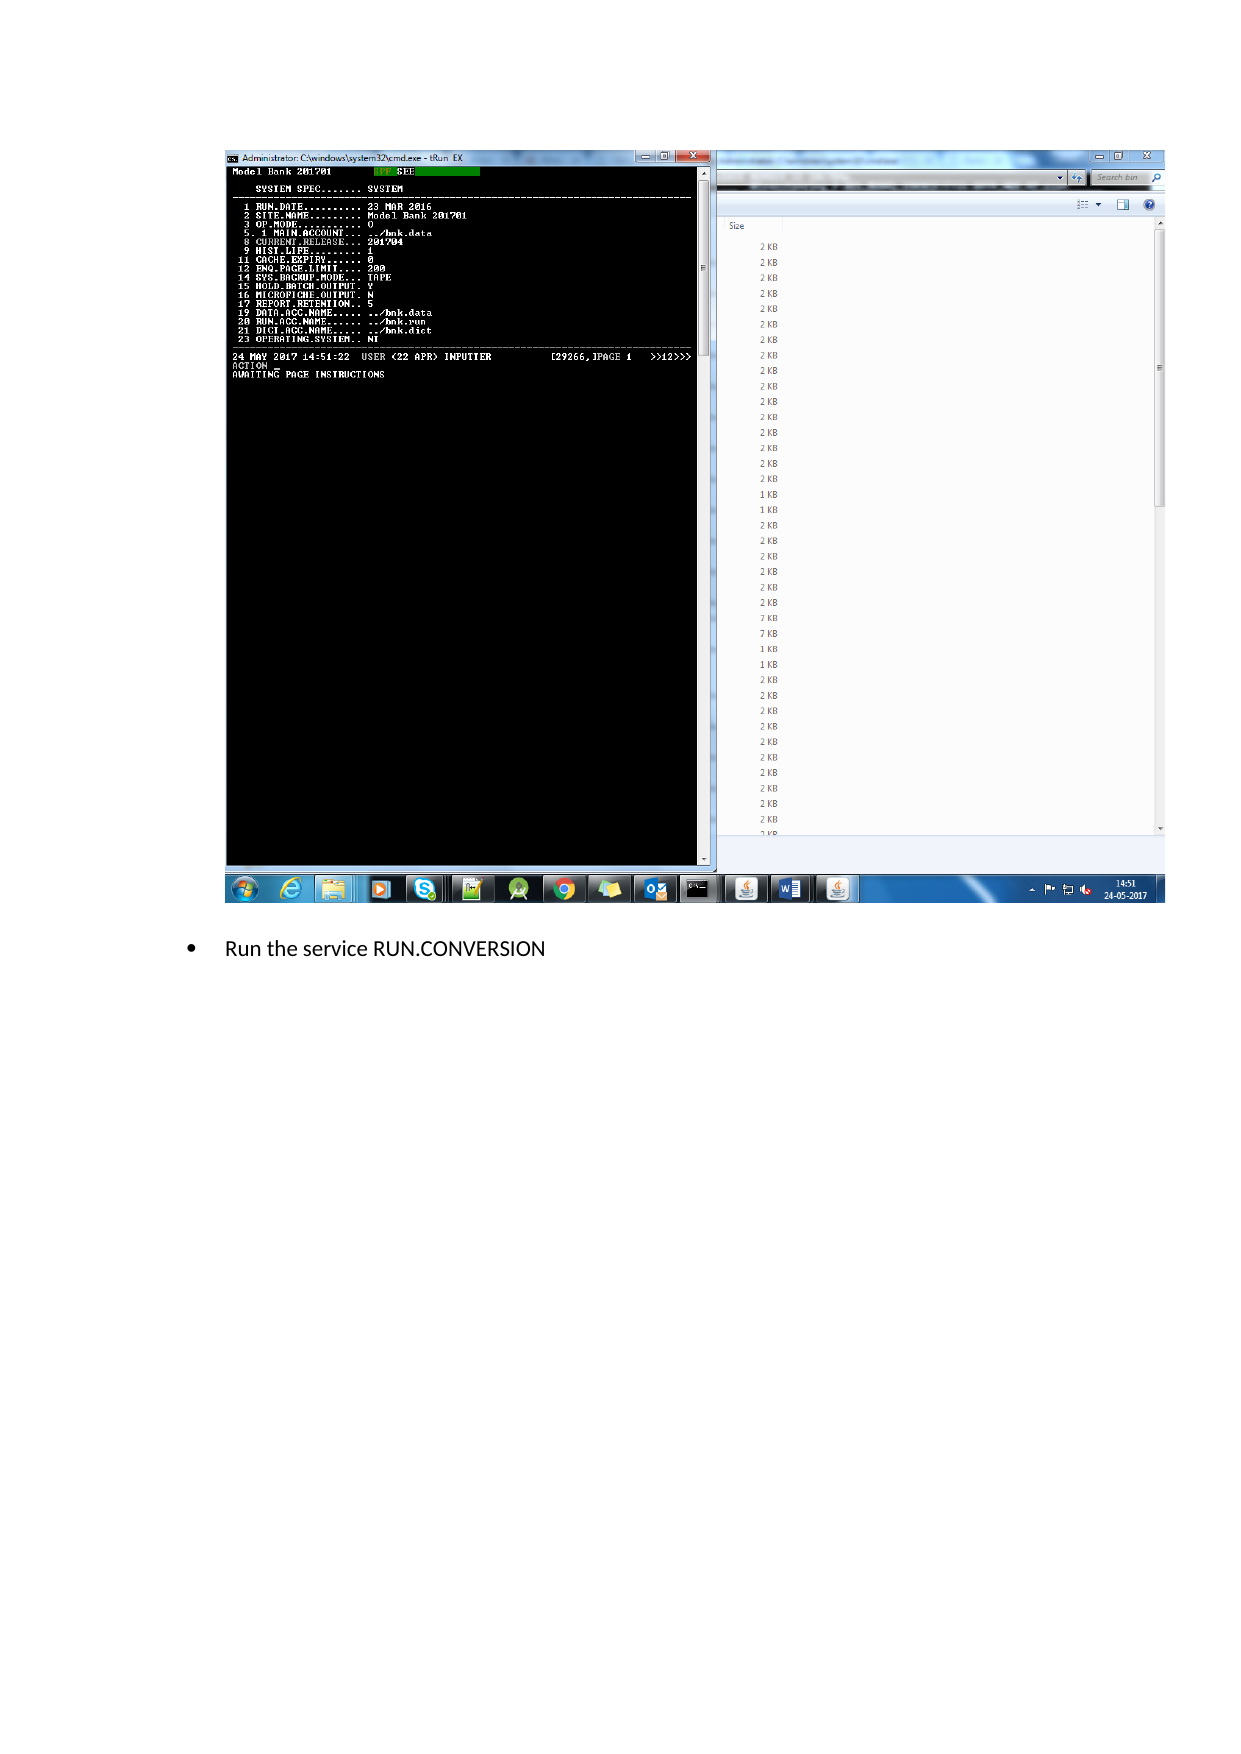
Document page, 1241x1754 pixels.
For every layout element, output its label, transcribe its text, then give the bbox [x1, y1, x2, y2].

picture [225, 150, 1166, 903]
list Run the service RUN.CONVERSION [187, 934, 1090, 963]
